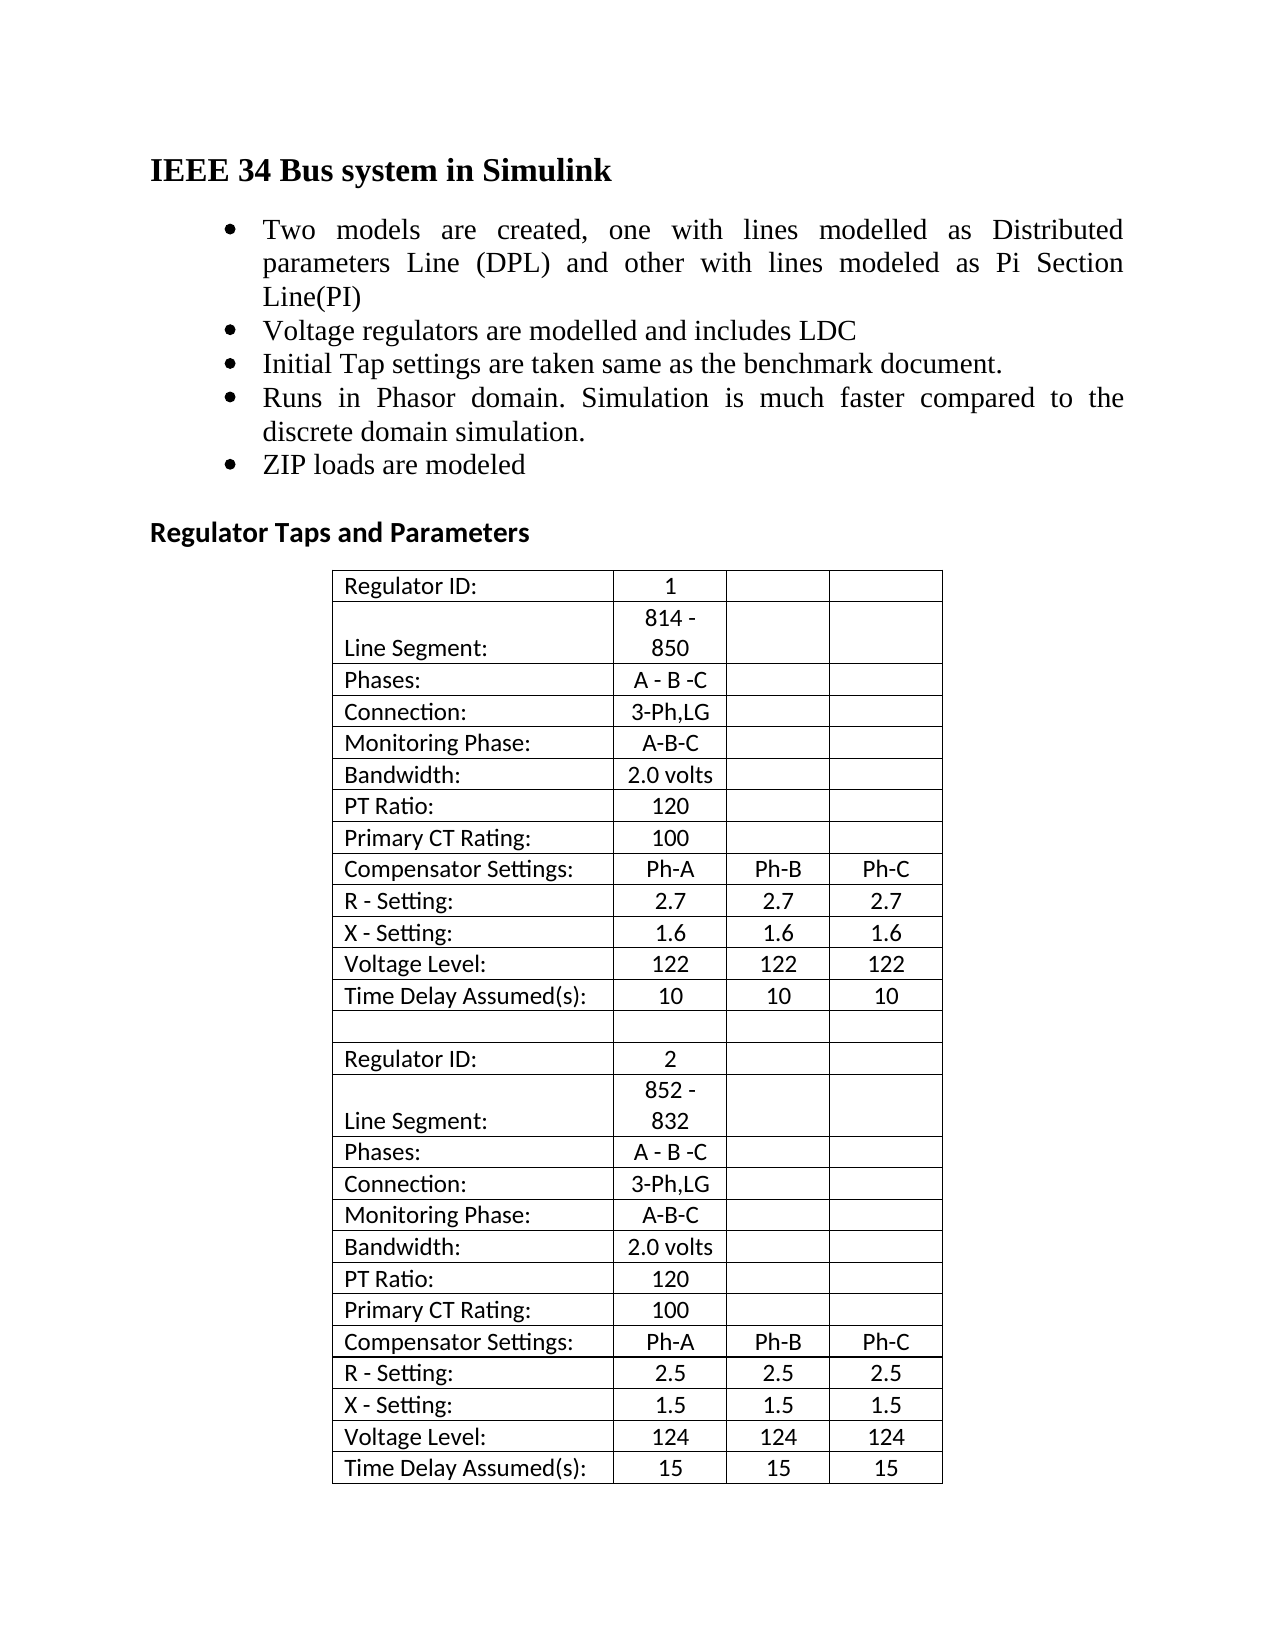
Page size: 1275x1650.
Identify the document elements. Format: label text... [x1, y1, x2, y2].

table_cell [727, 1137, 829, 1167]
table_cell 100 [614, 1294, 726, 1325]
table_cell 10 [830, 980, 942, 1010]
table_cell 2.5 [830, 1358, 942, 1388]
table_cell [830, 727, 942, 758]
table_cell [727, 790, 829, 821]
table_cell [830, 1200, 942, 1230]
table_cell 124 [830, 1421, 942, 1451]
table_cell Primary CT Rating: [333, 822, 613, 852]
table_cell Voltage Level: [333, 948, 613, 979]
list Runs in Phasor domain. Simulation is much faster compared to the discrete domain simulation. [225, 380, 1125, 447]
table_cell X - Setting: [333, 1389, 613, 1419]
table_cell 2 [614, 1043, 726, 1073]
table_cell [727, 1043, 829, 1073]
table_cell A - B -C [614, 664, 726, 695]
table_cell 1.5 [614, 1389, 726, 1419]
table_cell [830, 790, 942, 821]
table_cell 1.5 [727, 1389, 829, 1419]
table_cell A-B-C [614, 727, 726, 758]
table_cell 2.7 [727, 885, 829, 916]
table_cell [830, 1294, 942, 1325]
table_cell [727, 664, 829, 695]
table_cell 15 [727, 1452, 829, 1483]
table_cell Connection: [333, 696, 613, 726]
table_cell X - Setting: [333, 917, 613, 947]
table_cell 1.5 [830, 1389, 942, 1419]
table_cell 1.6 [727, 917, 829, 947]
table_cell Bandwidth: [333, 1231, 613, 1262]
table_cell [727, 727, 829, 758]
table_cell [830, 822, 942, 852]
table_cell 1.6 [830, 917, 942, 947]
table_cell 124 [727, 1421, 829, 1451]
table_cell Time Delay Assumed(s): [333, 980, 613, 1010]
table_cell A - B -C [614, 1137, 726, 1167]
table_cell A-B-C [614, 1200, 726, 1230]
table_header [830, 571, 942, 601]
table_cell 3-Ph,LG [614, 696, 726, 726]
table_cell [830, 696, 942, 726]
table_cell Monitoring Phase: [333, 727, 613, 758]
list Initial Tap settings are taken same as the benchmark document. [225, 346, 1125, 380]
table_cell [333, 1011, 613, 1042]
table_cell 2.5 [727, 1358, 829, 1388]
table_cell 10 [614, 980, 726, 1010]
table_cell PT Ratio: [333, 1263, 613, 1293]
table_cell [830, 1263, 942, 1293]
table_cell Ph-C [830, 1326, 942, 1356]
table_cell [727, 602, 829, 663]
table_cell [727, 1168, 829, 1199]
table_cell [727, 1075, 829, 1136]
table_cell [727, 822, 829, 852]
table_cell 120 [614, 1263, 726, 1293]
table_cell Monitoring Phase: [333, 1200, 613, 1230]
table_cell 814 - 850 [614, 602, 726, 663]
table_cell 15 [614, 1452, 726, 1483]
table_cell 122 [830, 948, 942, 979]
table_cell 124 [614, 1421, 726, 1451]
table_cell [830, 1137, 942, 1167]
table_cell 1.6 [614, 917, 726, 947]
table_cell [830, 1043, 942, 1073]
table_cell Ph-A [614, 854, 726, 884]
table_header [727, 571, 829, 601]
list ZIP loads are modeled [225, 447, 1125, 481]
table_cell [727, 1263, 829, 1293]
table_cell Regulator ID: [333, 1043, 613, 1073]
table_cell Ph-B [727, 1326, 829, 1356]
table_cell Compensator Settings: [333, 1326, 613, 1356]
table_header 1 [614, 571, 726, 601]
table_cell Phases: [333, 1137, 613, 1167]
table_cell [727, 696, 829, 726]
table_cell Phases: [333, 664, 613, 695]
table_cell [830, 1075, 942, 1136]
table_cell [614, 1011, 726, 1042]
table_cell 2.5 [614, 1358, 726, 1388]
table_cell R - Setting: [333, 1358, 613, 1388]
table_cell 2.0 volts [614, 1231, 726, 1262]
table_cell [830, 1011, 942, 1042]
table_cell Compensator Settings: [333, 854, 613, 884]
table_cell 2.0 volts [614, 759, 726, 789]
table_cell 122 [727, 948, 829, 979]
text Regulator Taps and Parameters [150, 514, 1125, 550]
table_cell 15 [830, 1452, 942, 1483]
table_cell Ph-A [614, 1326, 726, 1356]
table_cell Primary CT Rating: [333, 1294, 613, 1325]
list Two models are created, one with lines modelled as Distributed parameters Line (DPL) and other with lines modeled as Pi Section Line(PI) [225, 212, 1125, 313]
table_cell 120 [614, 790, 726, 821]
table_cell [830, 1231, 942, 1262]
table_cell 3-Ph,LG [614, 1168, 726, 1199]
table_cell Bandwidth: [333, 759, 613, 789]
table_cell PT Ratio: [333, 790, 613, 821]
table_cell [727, 1200, 829, 1230]
table_cell 852 - 832 [614, 1075, 726, 1136]
table_cell 2.7 [614, 885, 726, 916]
table_cell 122 [614, 948, 726, 979]
table_cell Voltage Level: [333, 1421, 613, 1451]
table_cell 10 [727, 980, 829, 1010]
table_header Regulator ID: [333, 571, 613, 601]
table_cell [830, 602, 942, 663]
table_cell [830, 664, 942, 695]
table_cell Ph-C [830, 854, 942, 884]
text IEEE 34 Bus system in Simulink [150, 150, 1125, 188]
table_cell 2.7 [830, 885, 942, 916]
table_cell Line Segment: [333, 1075, 613, 1136]
table_cell [830, 1168, 942, 1199]
table_cell [727, 1294, 829, 1325]
table_cell [727, 1011, 829, 1042]
table_cell 100 [614, 822, 726, 852]
table_cell [830, 759, 942, 789]
table_cell [727, 1231, 829, 1262]
table_cell [727, 759, 829, 789]
table_cell Line Segment: [333, 602, 613, 663]
table_cell Ph-B [727, 854, 829, 884]
table_cell Time Delay Assumed(s): [333, 1452, 613, 1483]
table_cell Connection: [333, 1168, 613, 1199]
table_cell R - Setting: [333, 885, 613, 916]
list Voltage regulators are modelled and includes LDC [225, 313, 1125, 346]
